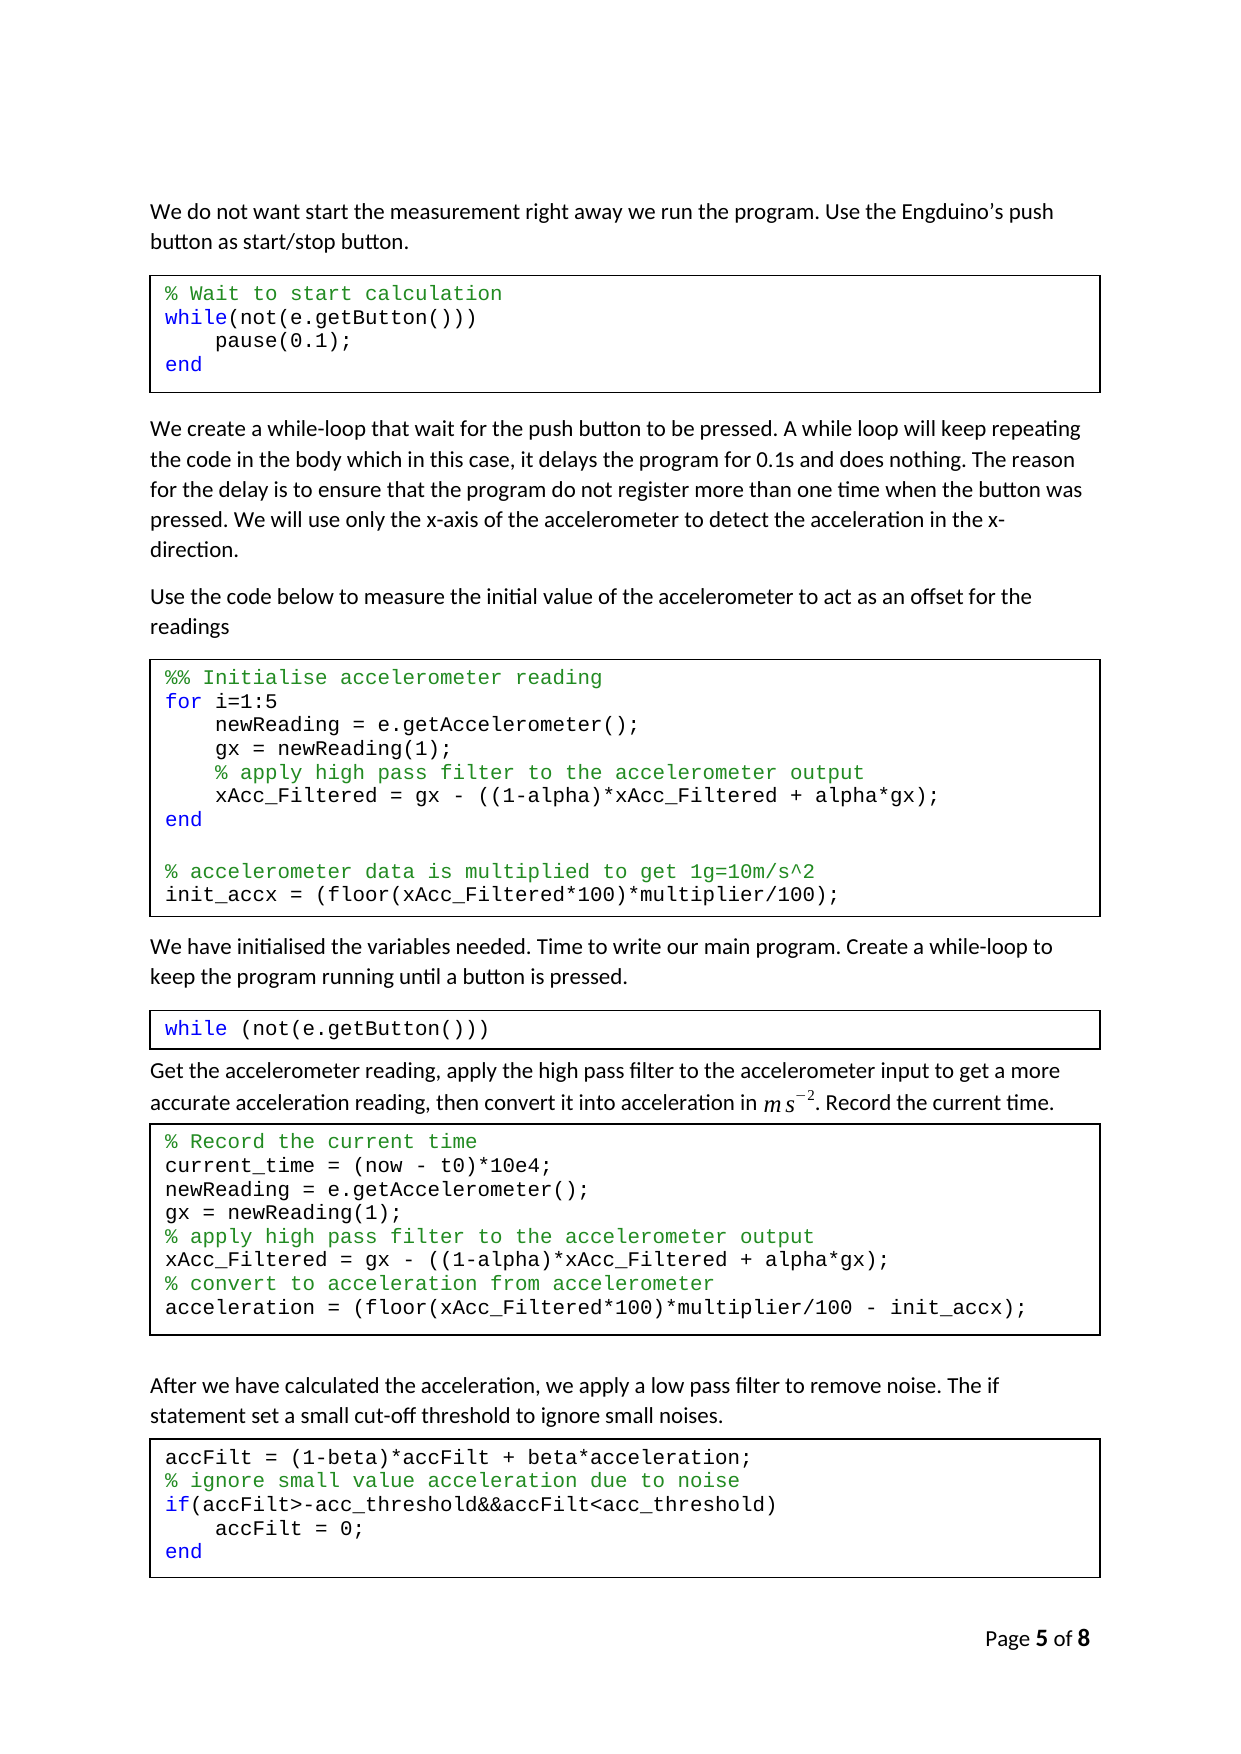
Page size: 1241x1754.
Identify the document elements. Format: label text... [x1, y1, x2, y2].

text After we have calculated the acceleration, we apply a low pass filter to remove noise. The if statement set a small cut-off threshold to ignore small noises. [150, 1371, 1090, 1429]
text We create a while-loop that wait for the push button to be pressed. A while loop will keep repeating the code in the body which in this case, it delays the program for 0.1s and does nothing. The reason for the delay is to ensure that the program do not register more than one time when the button was pressed. We will use only the x-axis of the accelerometer to detect the acceleration in the x-direction. [150, 414, 1090, 563]
text We have initialised the variables needed. Time to write our main program. Create a while-loop to keep the program running until a button is pressed. [150, 932, 1090, 991]
text We do not want start the measurement right away we run the program. Use the Engduino’s push button as start/stop button. [150, 197, 1090, 255]
text Use the code below to measure the initial value of the accelerometer to act as an offset for the readings [150, 582, 1090, 641]
text Get the accelerometer reading, apply the high pass filter to the accelerometer input to get a more accurate acceleration reading, then convert it into acceleration in . Record the current time. [150, 1056, 1090, 1118]
